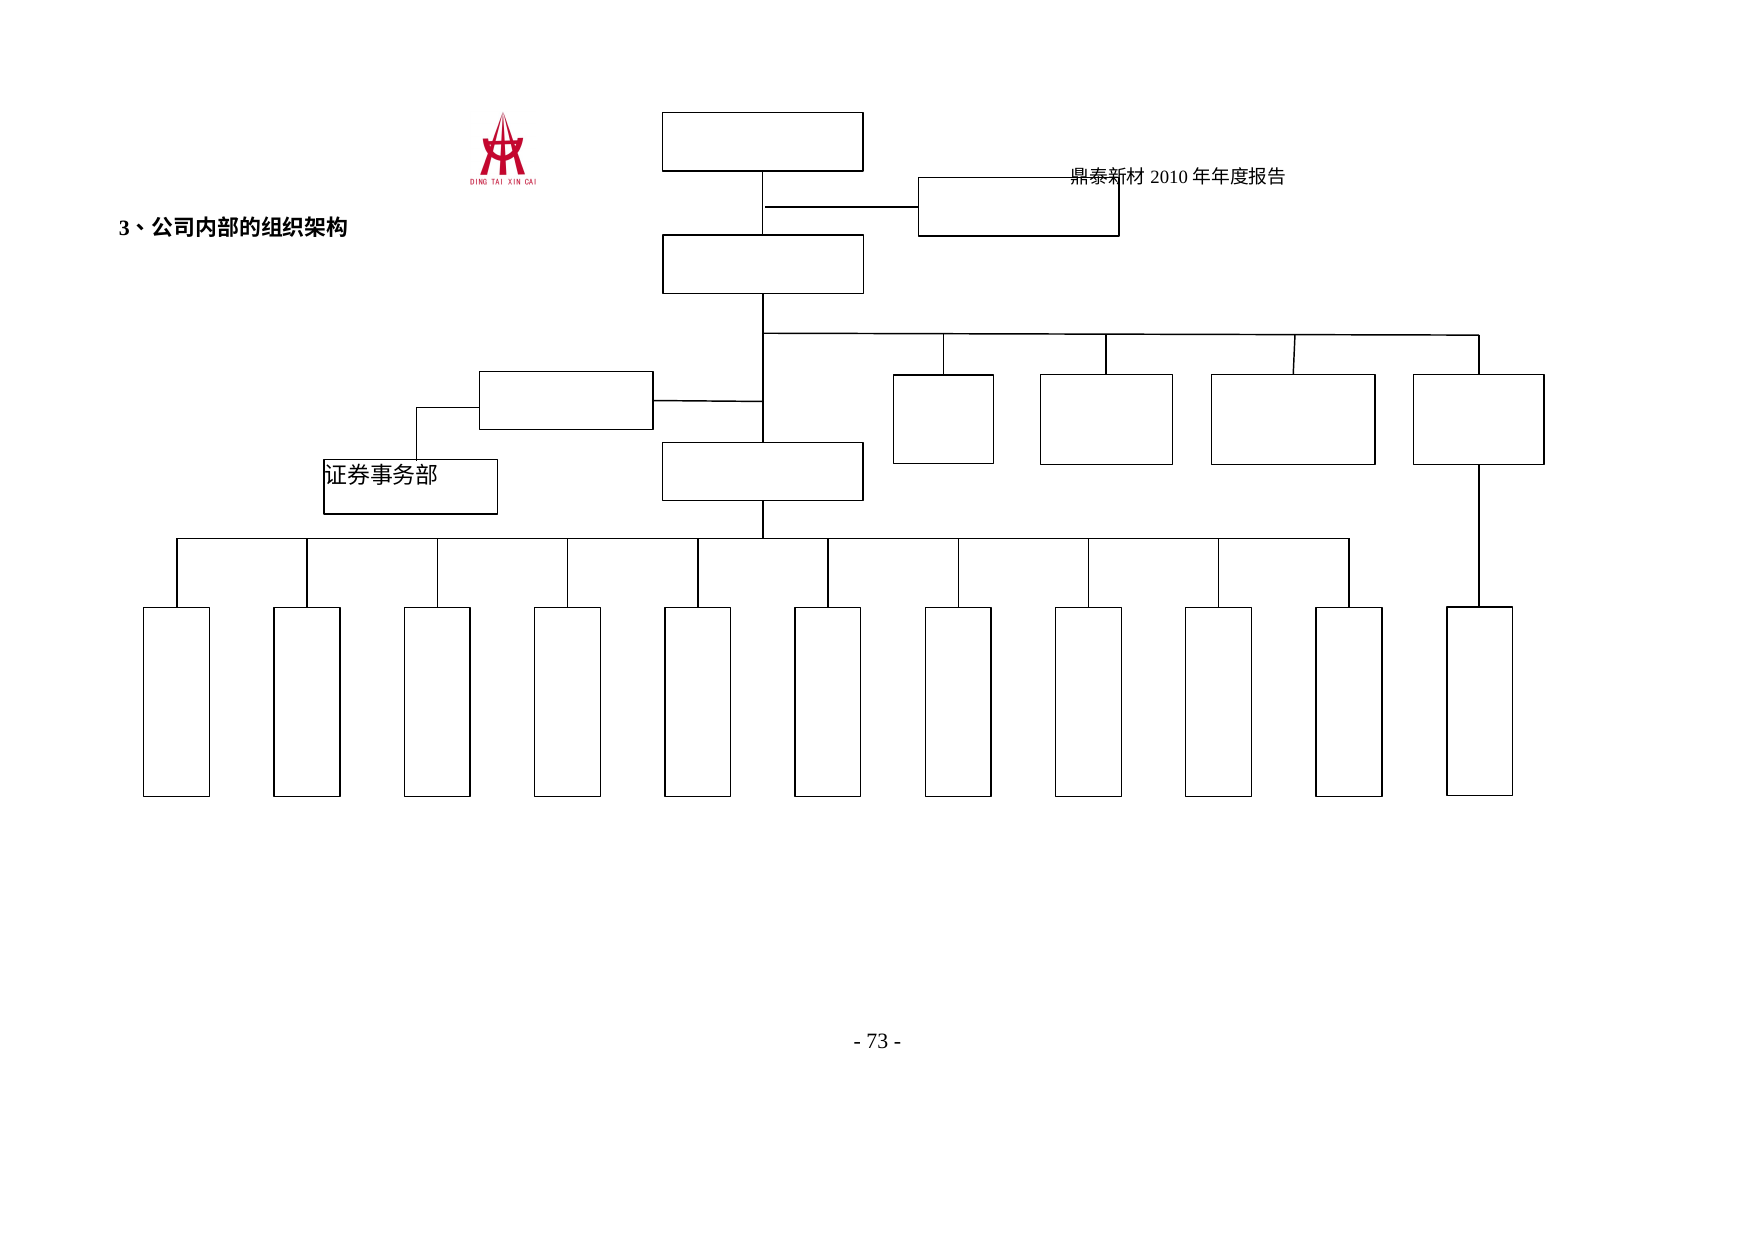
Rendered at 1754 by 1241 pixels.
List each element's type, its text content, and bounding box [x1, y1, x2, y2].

subtitle 3、公司内部的组织架构 [119, 208, 1537, 242]
text 鼎泰新材 2010 年年度报告 [106, 163, 1286, 189]
text - 73 - [851, 1028, 903, 1053]
picture [470, 111, 536, 186]
